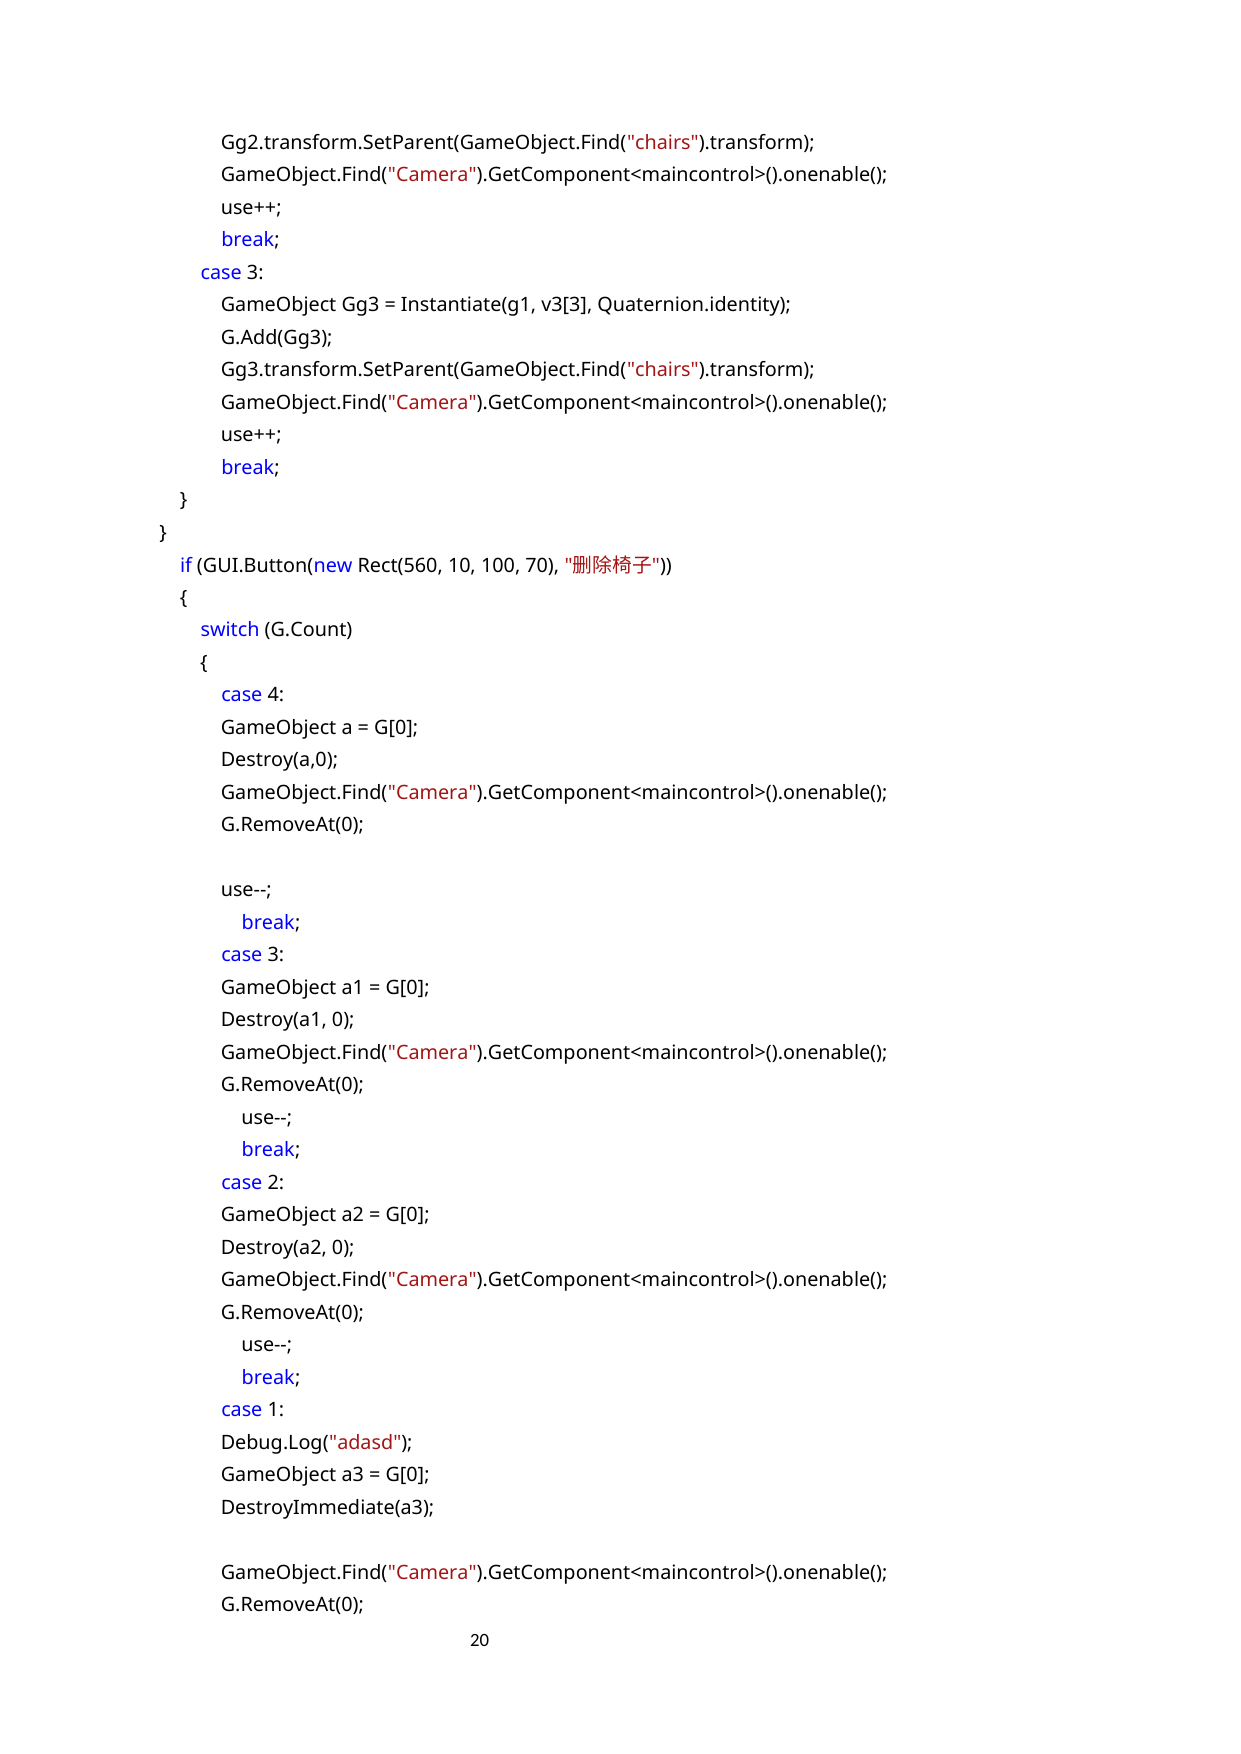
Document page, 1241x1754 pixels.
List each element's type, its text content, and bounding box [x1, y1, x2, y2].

text break; [118, 905, 1122, 938]
text use--; [118, 873, 1122, 905]
text use--; [118, 1328, 1122, 1360]
text break; [118, 223, 1122, 255]
text Gg3.transform.SetParent(GameObject.Find("chairs").transform); [118, 353, 1122, 385]
text } [118, 483, 1122, 515]
text DestroyImmediate(a3); [118, 1490, 1122, 1523]
text break; [118, 1133, 1122, 1165]
text G.Add(Gg3); [118, 320, 1122, 353]
text Gg2.transform.SetParent(GameObject.Find("chairs").transform); [118, 125, 1122, 158]
text if (GUI.Button(new Rect(560, 10, 100, 70), "删除椅子")) [118, 548, 1122, 580]
text } [118, 515, 1122, 548]
text GameObject.Find("Camera").GetComponent<maincontrol>().onenable(); [118, 775, 1122, 808]
text GameObject.Find("Camera").GetComponent<maincontrol>().onenable(); [118, 1555, 1122, 1588]
text case 3: [118, 255, 1122, 288]
text case 3: [118, 938, 1122, 970]
text Destroy(a1, 0); [118, 1003, 1122, 1035]
text GameObject a2 = G[0]; [118, 1198, 1122, 1230]
text Destroy(a2, 0); [118, 1230, 1122, 1263]
text GameObject.Find("Camera").GetComponent<maincontrol>().onenable(); [118, 385, 1122, 418]
text GameObject a3 = G[0]; [118, 1458, 1122, 1490]
text G.RemoveAt(0); [118, 808, 1122, 840]
text use++; [118, 190, 1122, 223]
text case 1: [118, 1393, 1122, 1425]
text GameObject.Find("Camera").GetComponent<maincontrol>().onenable(); [118, 1035, 1122, 1068]
text G.RemoveAt(0); [118, 1295, 1122, 1328]
text G.RemoveAt(0); [118, 1588, 1122, 1620]
text GameObject.Find("Camera").GetComponent<maincontrol>().onenable(); [118, 1263, 1122, 1295]
text case 4: [118, 678, 1122, 710]
text GameObject Gg3 = Instantiate(g1, v3[3], Quaternion.identity); [118, 288, 1122, 320]
text GameObject a1 = G[0]; [118, 970, 1122, 1003]
text break; [118, 450, 1122, 483]
text Destroy(a,0); [118, 743, 1122, 775]
text Debug.Log("adasd"); [118, 1425, 1122, 1458]
text { [118, 580, 1122, 613]
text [118, 158, 1122, 190]
text switch (G.Count) [118, 613, 1122, 645]
text case 2: [118, 1165, 1122, 1198]
text GameObject a = G[0]; [118, 710, 1122, 743]
text use--; [118, 1100, 1122, 1133]
text use++; [118, 418, 1122, 450]
text break; [118, 1360, 1122, 1393]
text { [118, 645, 1122, 678]
text G.RemoveAt(0); [118, 1068, 1122, 1100]
